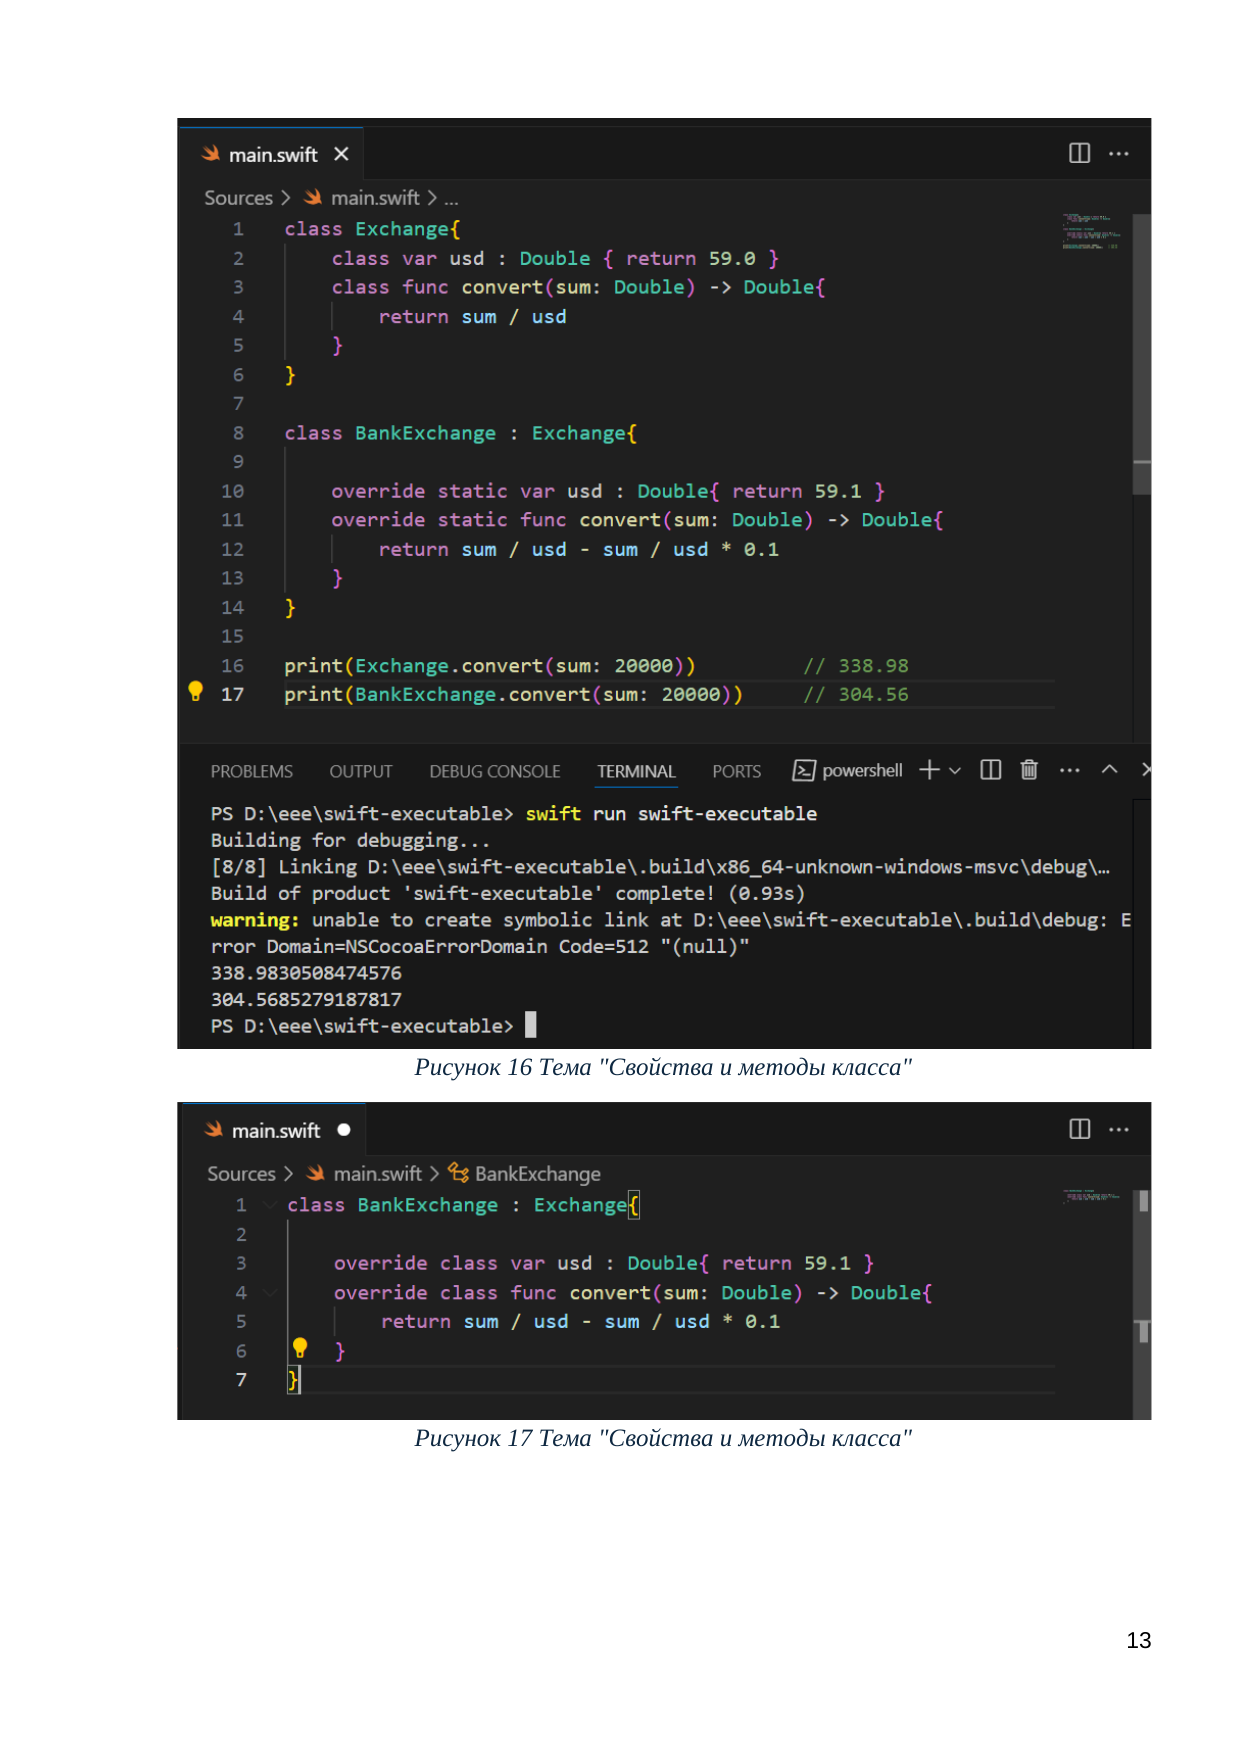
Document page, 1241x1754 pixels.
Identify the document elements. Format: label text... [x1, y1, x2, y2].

text Рисунок 16 Тема "Свойства и методы класса" [177, 1052, 1152, 1081]
picture [177, 118, 1152, 1049]
text Рисунок 17 Тема "Свойства и методы класса" [177, 1423, 1152, 1452]
picture [177, 1102, 1152, 1420]
